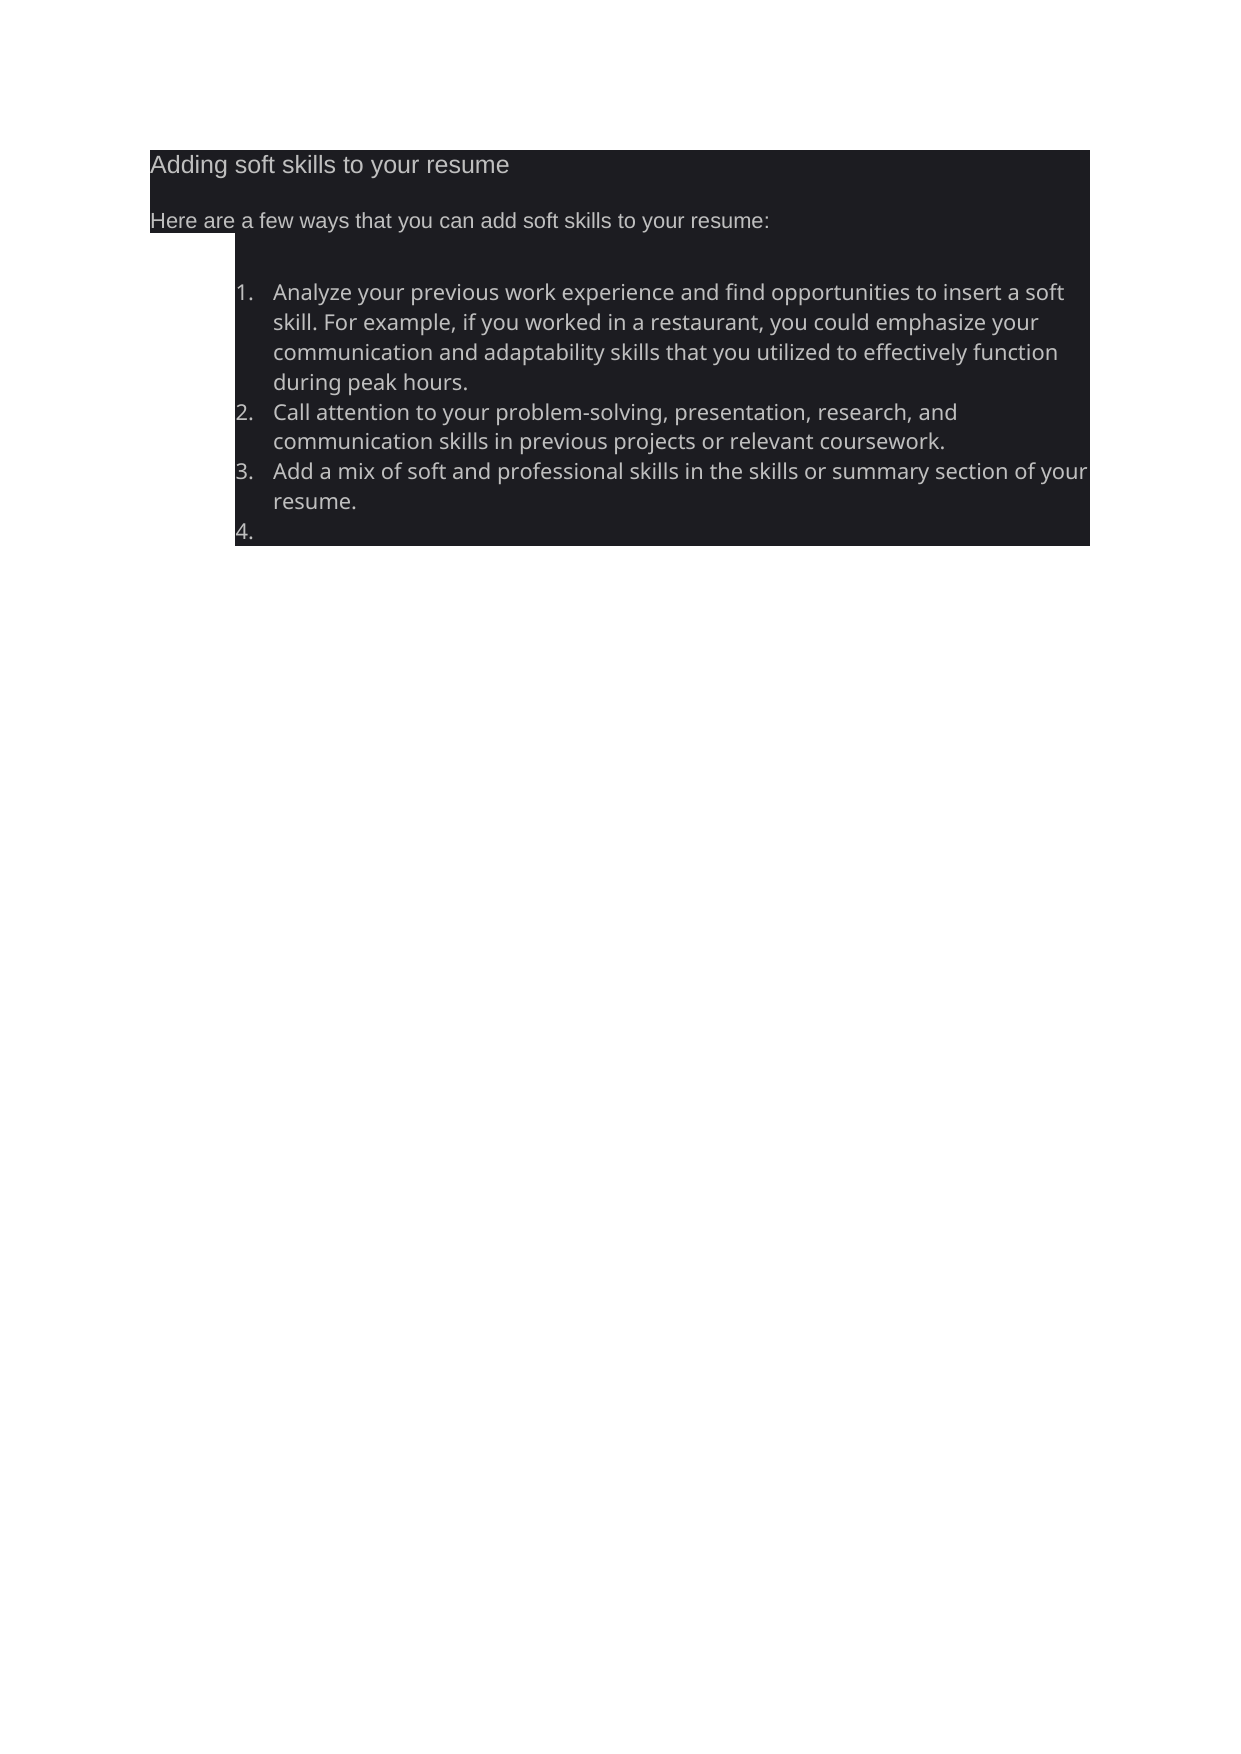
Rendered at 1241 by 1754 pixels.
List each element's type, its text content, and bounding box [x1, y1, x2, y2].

list Add a mix of soft and professional skills in the skills or summary section of your resume. [235, 456, 1090, 516]
list Call attention to your problem-solving, presentation, research, and communication skills in previous projects or relevant coursework. [235, 397, 1090, 456]
subtitle Adding soft skills to your resume [150, 150, 1090, 179]
list Analyze your previous work experience and find opportunities to insert a soft skill. For example, if you worked in a restaurant, you could emphasize your communication and adaptability skills that you utilized to effectively function during peak hours. [235, 277, 1090, 397]
text Here are a few ways that you can add soft skills to your resume: [150, 208, 1090, 233]
